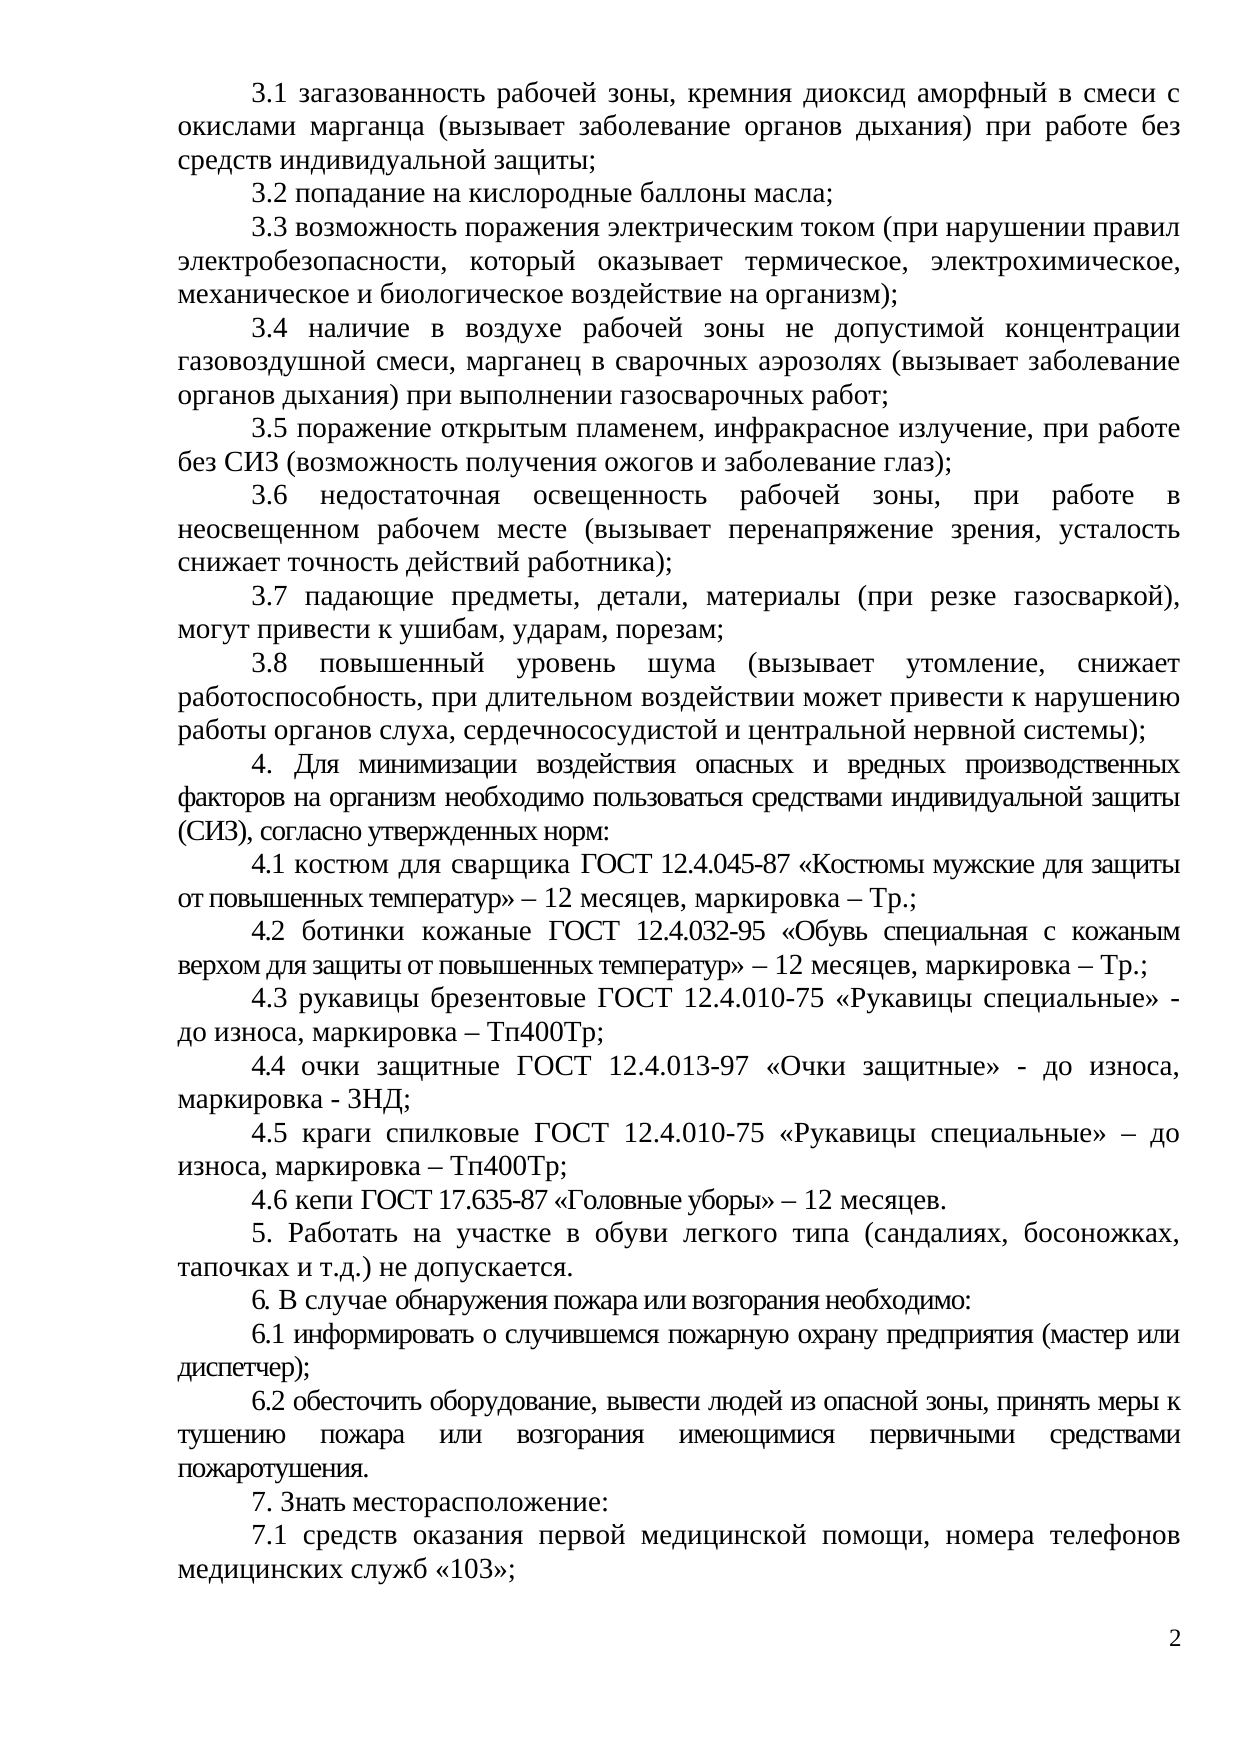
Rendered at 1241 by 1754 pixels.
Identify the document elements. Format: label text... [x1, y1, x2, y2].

text 4.3 рукавицы брезентовые ГОСТ 12.4.010-75 «Рукавицы специальные» - до износа, маркировка – Тп400Тр; [177, 981, 1181, 1048]
text 5. Работать на участке в обуви легкого типа (сандалиях, босоножках, тапочках и т.д.) не допускается. [177, 1215, 1181, 1282]
text 4.4 очки защитные ГОСТ 12.4.013-97 «Очки защитные» - до износа, маркировка - 3НД; [177, 1048, 1181, 1115]
text 6.2 обесточить оборудование, вывести людей из опасной зоны, принять меры к тушению пожара или возгорания имеющимися первичными средствами пожаротушения. [177, 1383, 1181, 1484]
text 3.2 попадание на кислородные баллоны масла; [177, 176, 1181, 209]
text 3.3 возможность поражения электрическим током (при нарушении правил электробезопасности, который оказывает термическое, электрохимическое, механическое и биологическое воздействие на организм); [177, 209, 1181, 310]
text 7.1 средств оказания первой медицинской помощи, номера телефонов медицинских служб «103»; [177, 1517, 1181, 1584]
text 6. В случае обнаружения пожара или возгорания необходимо: [177, 1282, 1181, 1316]
text 3.1 загазованность рабочей зоны, кремния диоксид аморфный в смеси с окислами марганца (вызывает заболевание органов дыхания) при работе без средств индивидуальной защиты; [177, 75, 1181, 176]
text 4.5 краги спилковые ГОСТ 12.4.010-75 «Рукавицы специальные» – до износа, маркировка – Тп400Тр; [177, 1115, 1181, 1182]
text 3.5 поражение открытым пламенем, инфракрасное излучение, при работе без СИЗ (возможность получения ожогов и заболевание глаз); [177, 410, 1181, 477]
text 4.6 кепи ГОСТ 17.635-87 «Головные уборы» – 12 месяцев. [177, 1182, 1181, 1215]
text 4.2 ботинки кожаные ГОСТ 12.4.032-95 «Обувь специальная с кожаным верхом для защиты от повышенных температур» – 12 месяцев, маркировка – Тр.; [177, 913, 1181, 981]
text 3.6 недостаточная освещенность рабочей зоны, при работе в неосвещенном рабочем месте (вызывает перенапряжение зрения, усталость снижает точность действий работника); [177, 477, 1181, 578]
text 4.1 костюм для сварщика ГОСТ 12.4.045-87 «Костюмы мужские для защиты от повышенных температур» – 12 месяцев, маркировка – Тр.; [177, 846, 1181, 913]
text 3.4 наличие в воздухе рабочей зоны не допустимой концентрации газовоздушной смеси, марганец в сварочных аэрозолях (вызывает заболевание органов дыхания) при выполнении газосварочных работ; [177, 310, 1181, 410]
text 3.7 падающие предметы, детали, материалы (при резке газосваркой), могут привести к ушибам, ударам, порезам; [177, 578, 1181, 645]
text 3.8 повышенный уровень шума (вызывает утомление, снижает работоспособность, при длительном воздействии может привести к нарушению работы органов слуха, сердечнососудистой и центральной нервной системы); [177, 645, 1181, 746]
text 4. Для минимизации воздействия опасных и вредных производственных факторов на организм необходимо пользоваться средствами индивидуальной защиты (СИЗ), согласно утвержденных норм: [177, 746, 1181, 846]
text 7. Знать месторасположение: [177, 1484, 1181, 1517]
text 6.1 информировать о случившемся пожарную охрану предприятия (мастер или диспетчер); [177, 1316, 1181, 1383]
